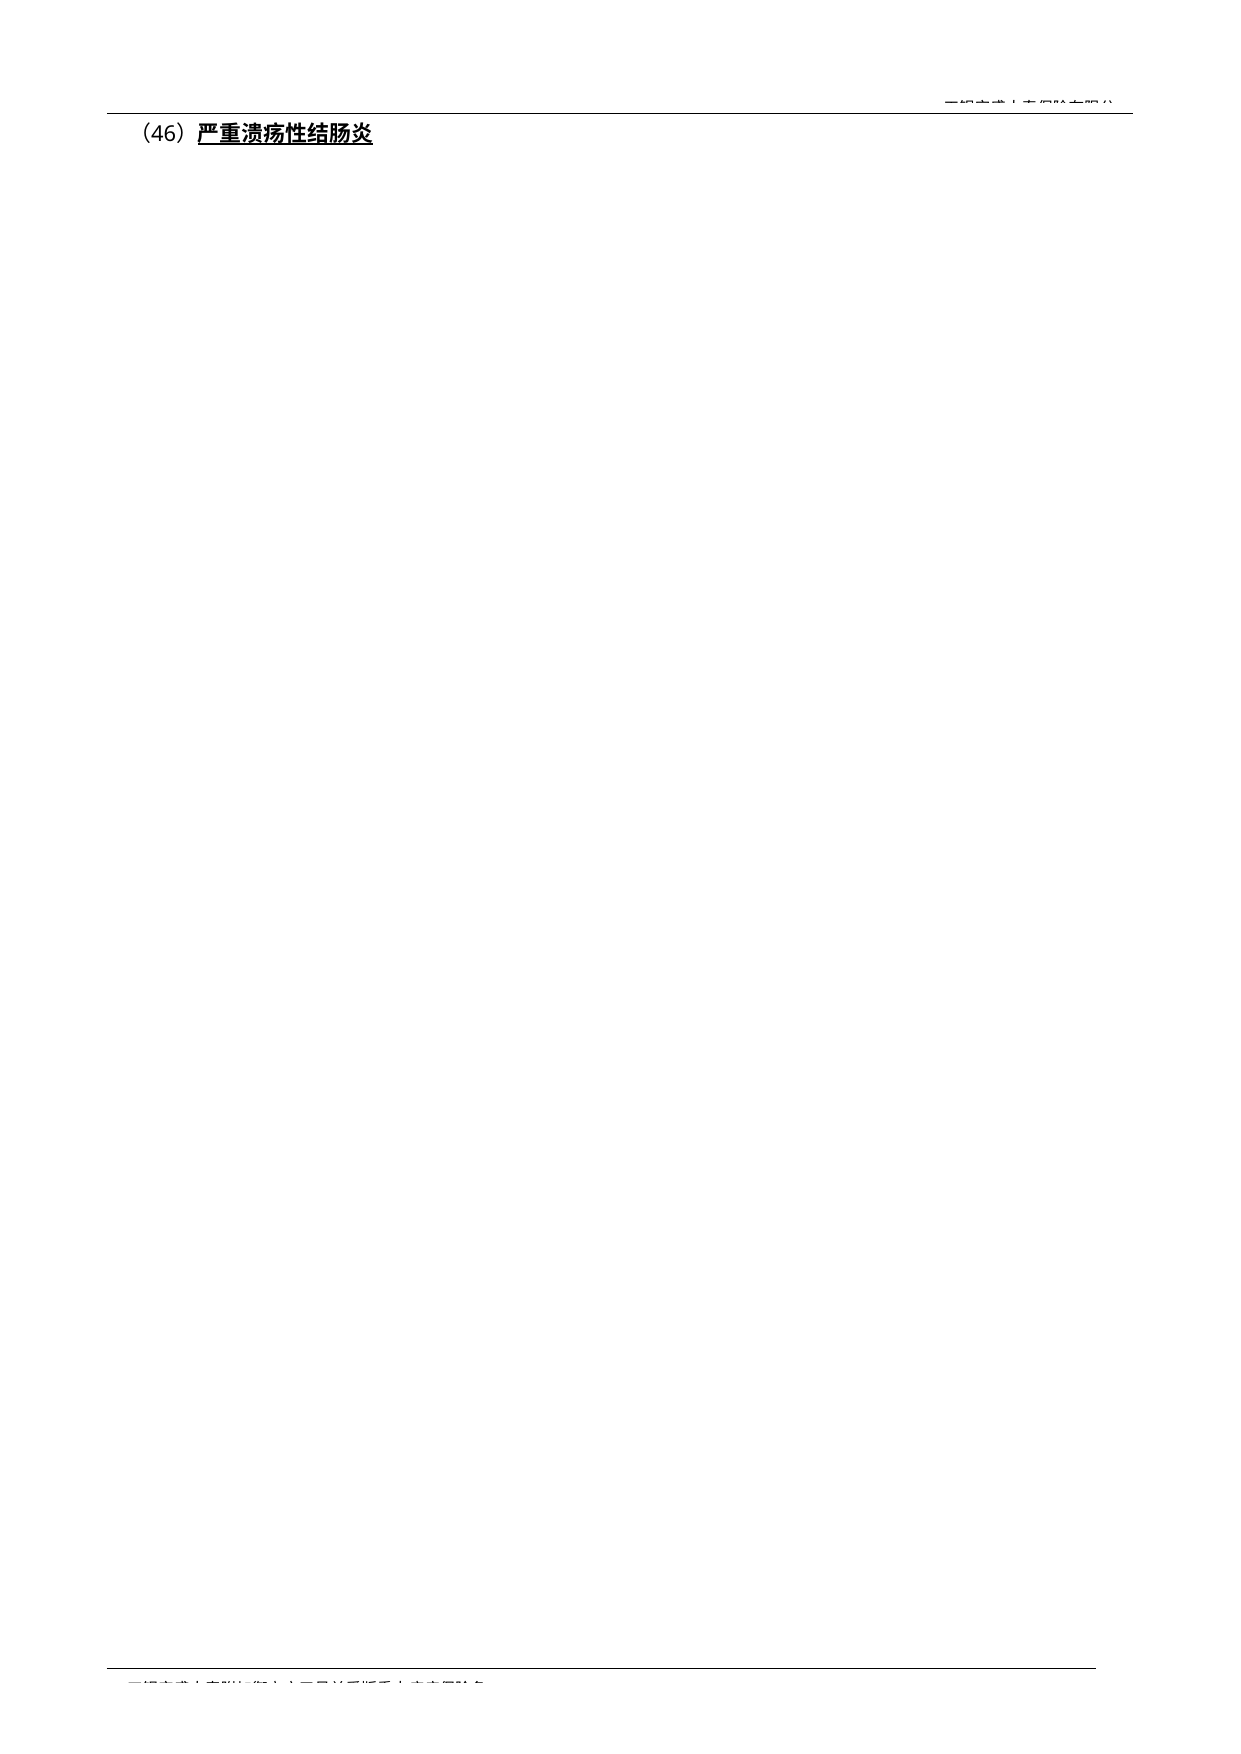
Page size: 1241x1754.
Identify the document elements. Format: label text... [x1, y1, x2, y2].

text （46）严重溃疡性结肠炎 [129, 112, 1146, 149]
